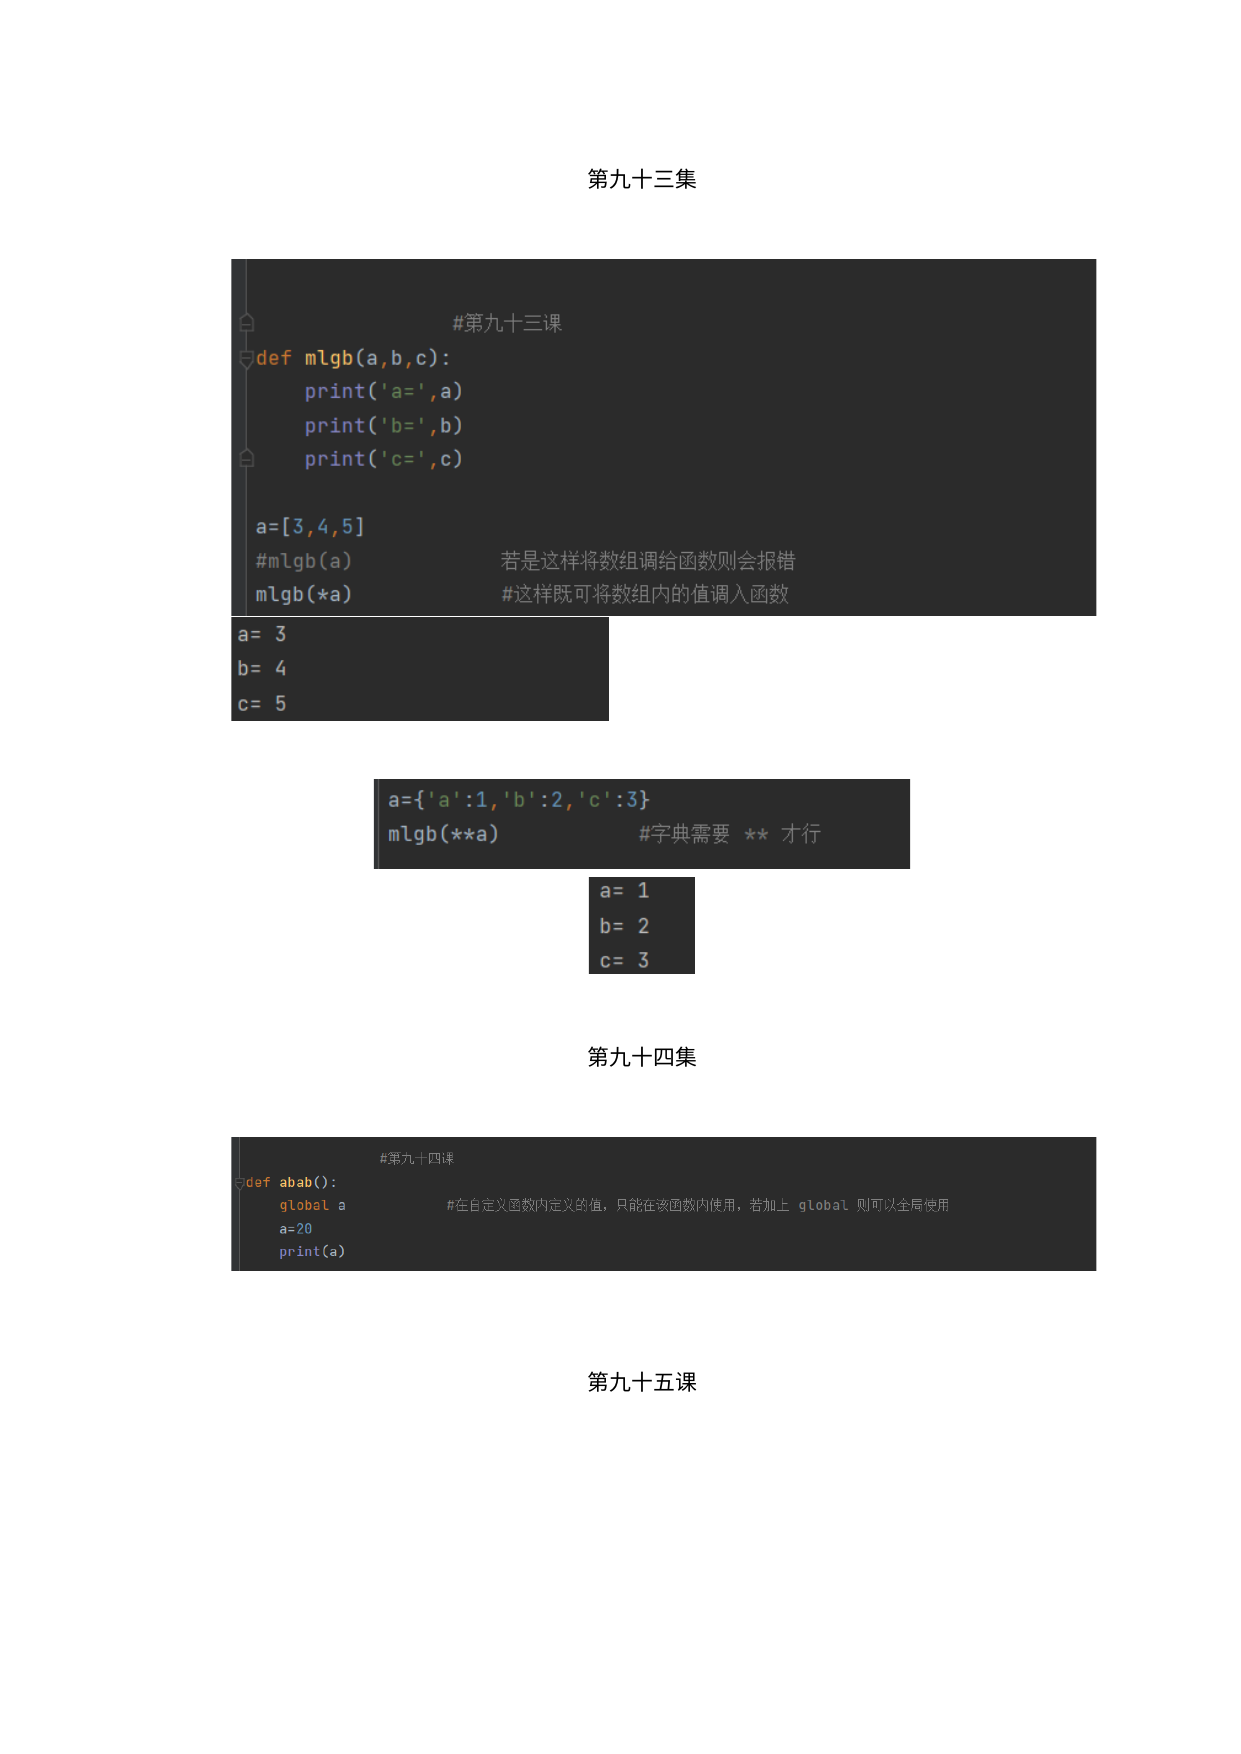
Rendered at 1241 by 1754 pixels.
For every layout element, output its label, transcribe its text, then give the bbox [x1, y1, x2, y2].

text 第九十五课 [187, 1364, 1053, 1397]
picture [231, 259, 1097, 616]
picture [231, 617, 609, 721]
picture [588, 877, 695, 974]
text 第九十四集 [187, 1039, 1053, 1072]
picture [373, 779, 911, 869]
picture [231, 1137, 1097, 1271]
text 第九十三集 [187, 162, 1053, 194]
